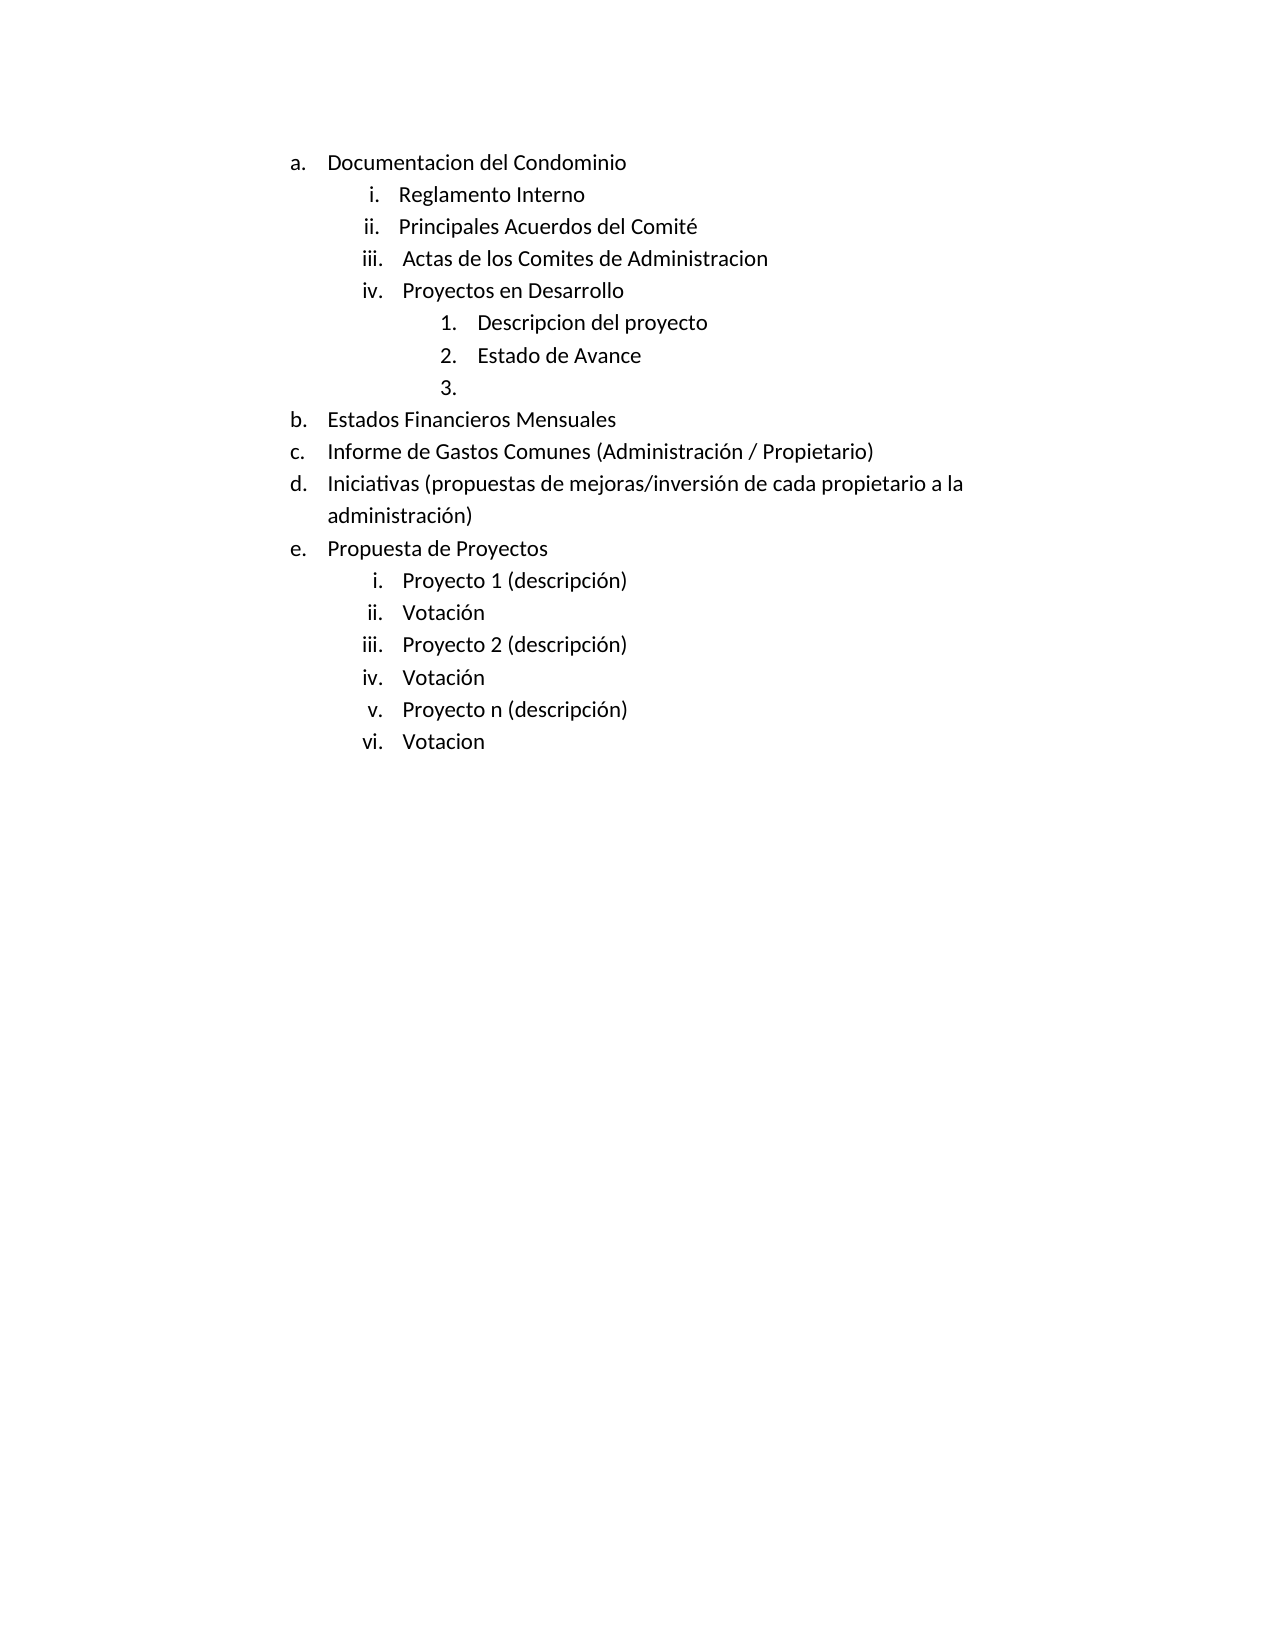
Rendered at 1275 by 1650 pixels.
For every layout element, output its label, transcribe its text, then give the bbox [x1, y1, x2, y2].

list Proyecto 1 (descripción) [383, 566, 1098, 594]
list Estados Financieros Mensuales [290, 405, 1098, 433]
list Estado de Avance [440, 341, 1098, 369]
list Principales Acuerdos del Comité [380, 212, 1098, 240]
list Proyecto 2 (descripción) [383, 630, 1098, 658]
list Votación [383, 663, 1098, 691]
list Propuesta de Proyectos [290, 534, 1098, 562]
list Reglamento Interno [380, 180, 1098, 208]
list Actas de los Comites de Administracion [383, 244, 1098, 272]
list Informe de Gastos Comunes (Administración / Propietario) [290, 437, 1098, 465]
list Descripcion del proyecto [440, 308, 1098, 337]
list Documentacion del Condominio [290, 148, 1098, 176]
list Proyectos en Desarrollo [383, 276, 1098, 304]
list Votación [383, 598, 1098, 626]
list Votacion [383, 727, 1098, 755]
list Iniciativas (propuestas de mejoras/inversión de cada propietario a la administración) [290, 469, 1098, 530]
list Proyecto n (descripción) [383, 695, 1098, 723]
